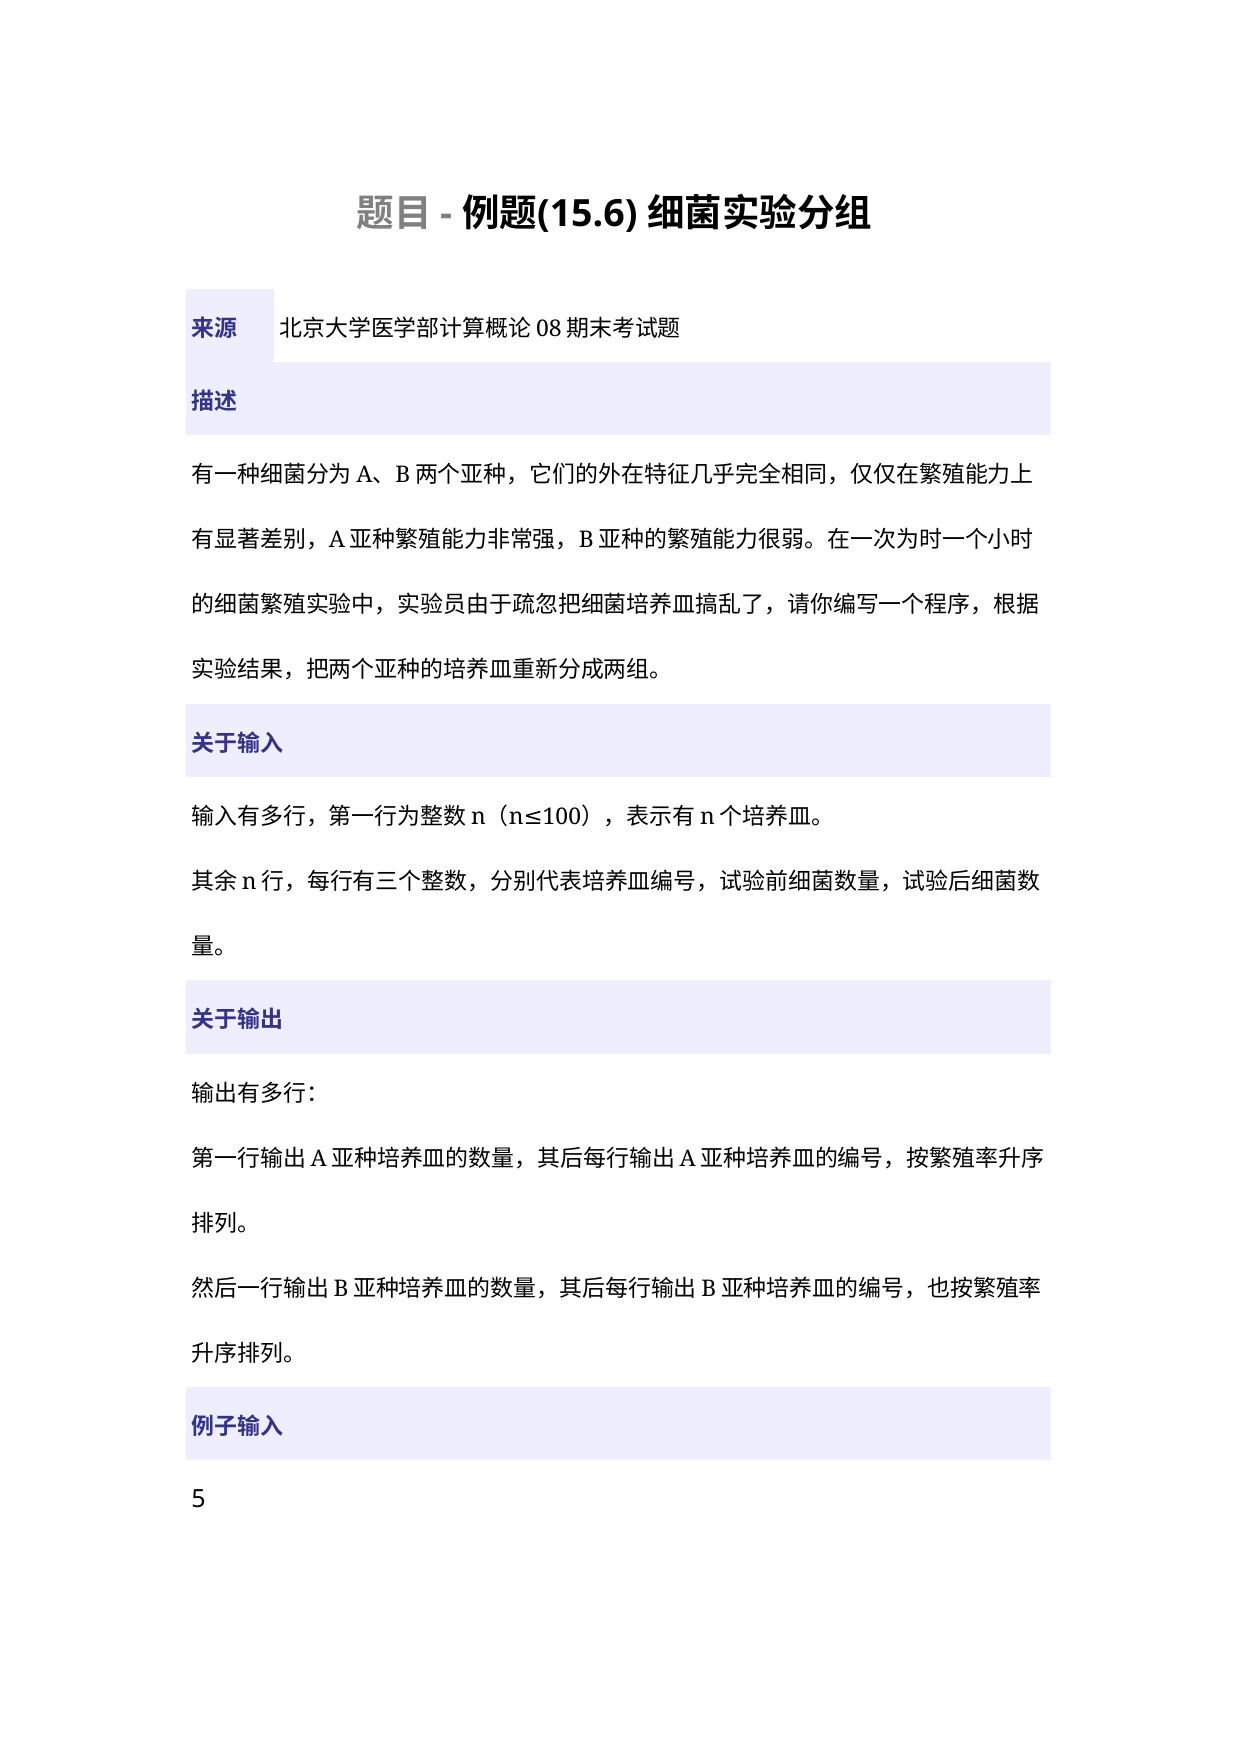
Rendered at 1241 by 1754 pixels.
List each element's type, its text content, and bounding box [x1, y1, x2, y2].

table_cell 有一种细菌分为A、B两个亚种，它们的外在特征几乎完全相同，仅仅在繁殖能力上有显著差别，A亚种繁殖能力非常强，B亚种的繁殖能力很弱。在一次为时一个小时的细菌繁殖实验中，实验员由于疏忽把细菌培养皿搞乱了，请你编写一个程序，根据实验结果，把两个亚种的培养皿重新分成两组。 [186, 435, 1051, 704]
table_cell 输出有多行： 第一行输出A亚种培养皿的数量，其后每行输出A亚种培养皿的编号，按繁殖率升序排列。 然后一行输出B亚种培养皿的数量，其后每行输出B亚种培养皿的编号，也按繁殖率升序排列。 [186, 1054, 1051, 1387]
table_cell 来源 [186, 289, 274, 362]
table_header [186, 162, 1051, 289]
table_cell 关于输入 [186, 704, 1051, 777]
table_cell 描述 [186, 362, 1051, 435]
table_cell 关于输出 [186, 980, 1051, 1054]
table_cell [186, 1460, 1051, 1534]
table_cell 输入有多行，第一行为整数n（n≤100），表示有n个培养皿。 其余n行，每行有三个整数，分别代表培养皿编号，试验前细菌数量，试验后细菌数量。 [186, 777, 1051, 980]
table_cell 例子输入 [186, 1387, 1051, 1460]
table_cell 北京大学医学部计算概论08期末考试题 [274, 289, 1051, 362]
